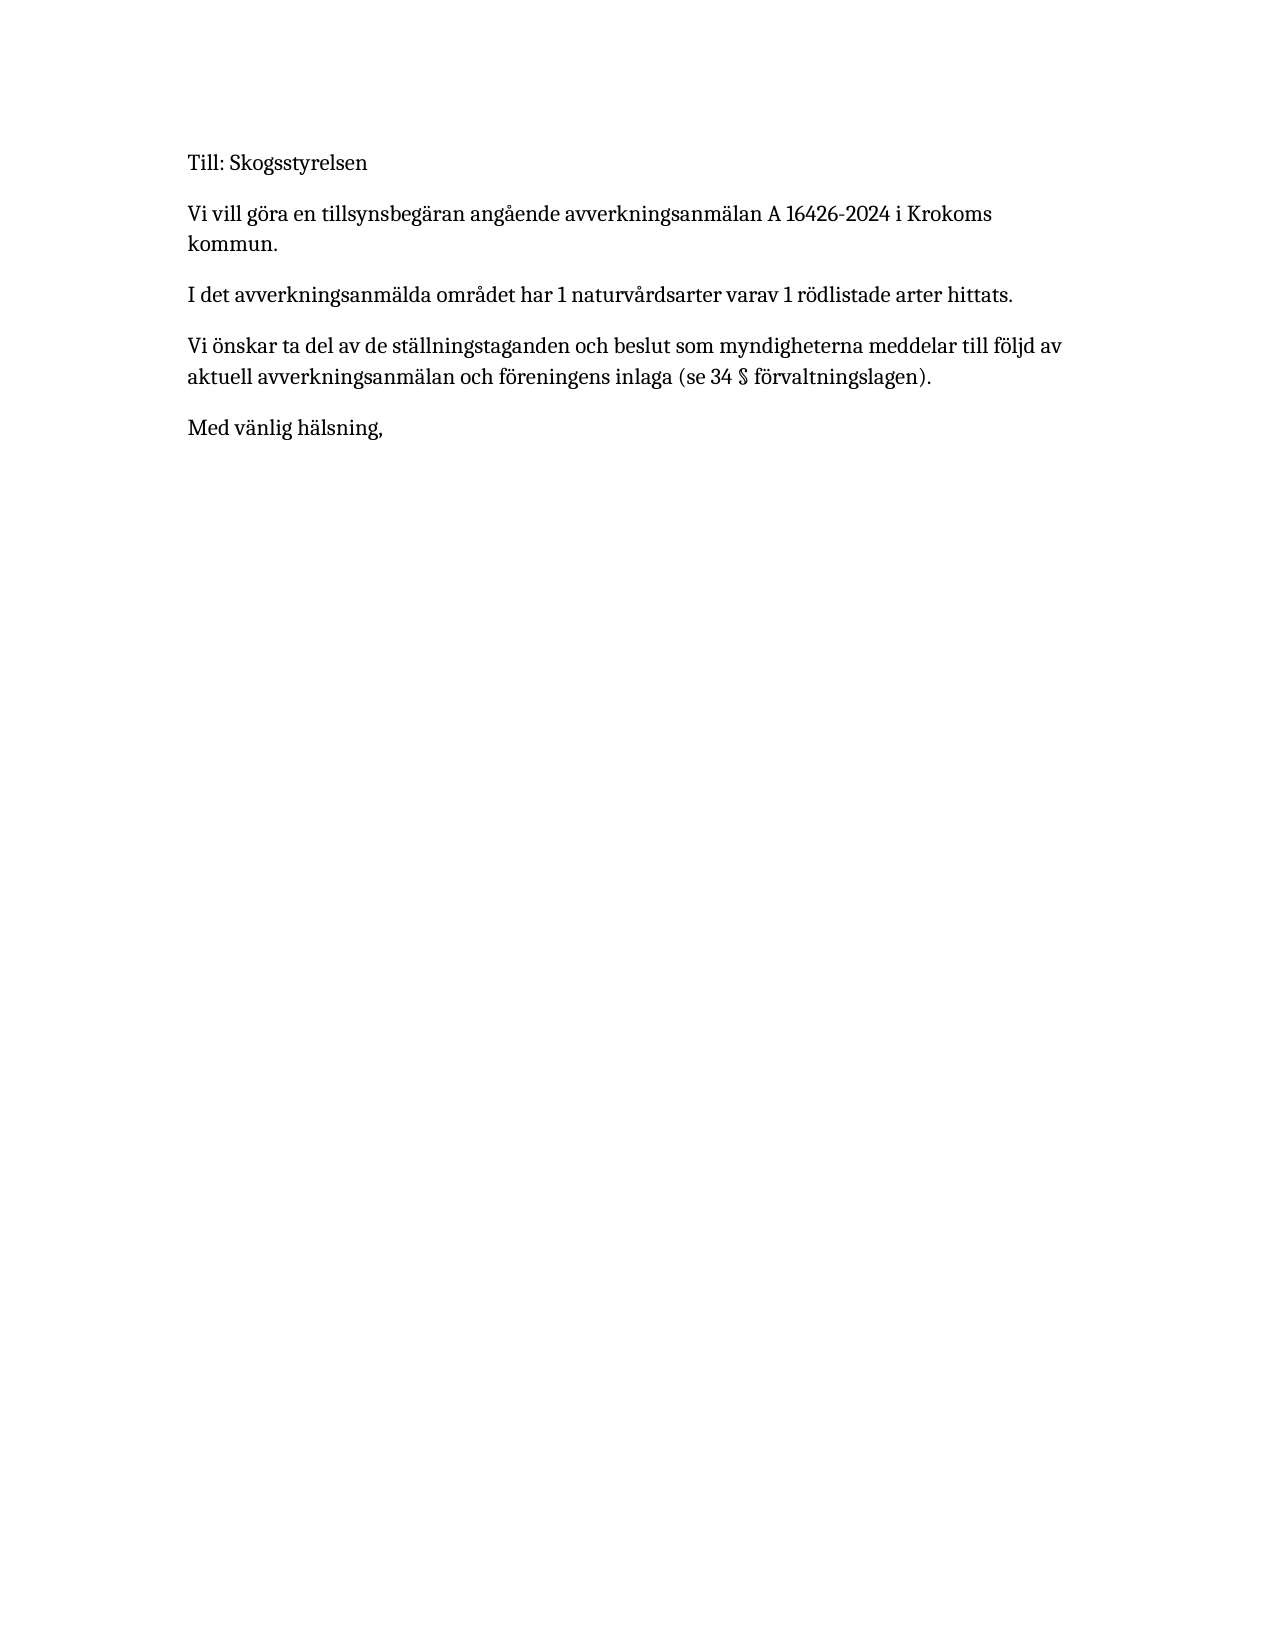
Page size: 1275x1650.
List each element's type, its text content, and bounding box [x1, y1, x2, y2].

text Till: Skogsstyrelsen [187, 150, 1087, 176]
text I det avverkningsanmälda området har 1 naturvårdsarter varav 1 rödlistade arter hittats. [187, 282, 1087, 309]
text Vi önskar ta del av de ställningstaganden och beslut som myndigheterna meddelar till följd av aktuell avverkningsanmälan och föreningens inlaga (se 34 § förvaltningslagen). [187, 333, 1087, 390]
text Vi vill göra en tillsynsbegäran angående avverkningsanmälan A 16426-2024 i Krokoms kommun. [187, 201, 1087, 258]
text Med vänlig hälsning, [187, 414, 1087, 471]
